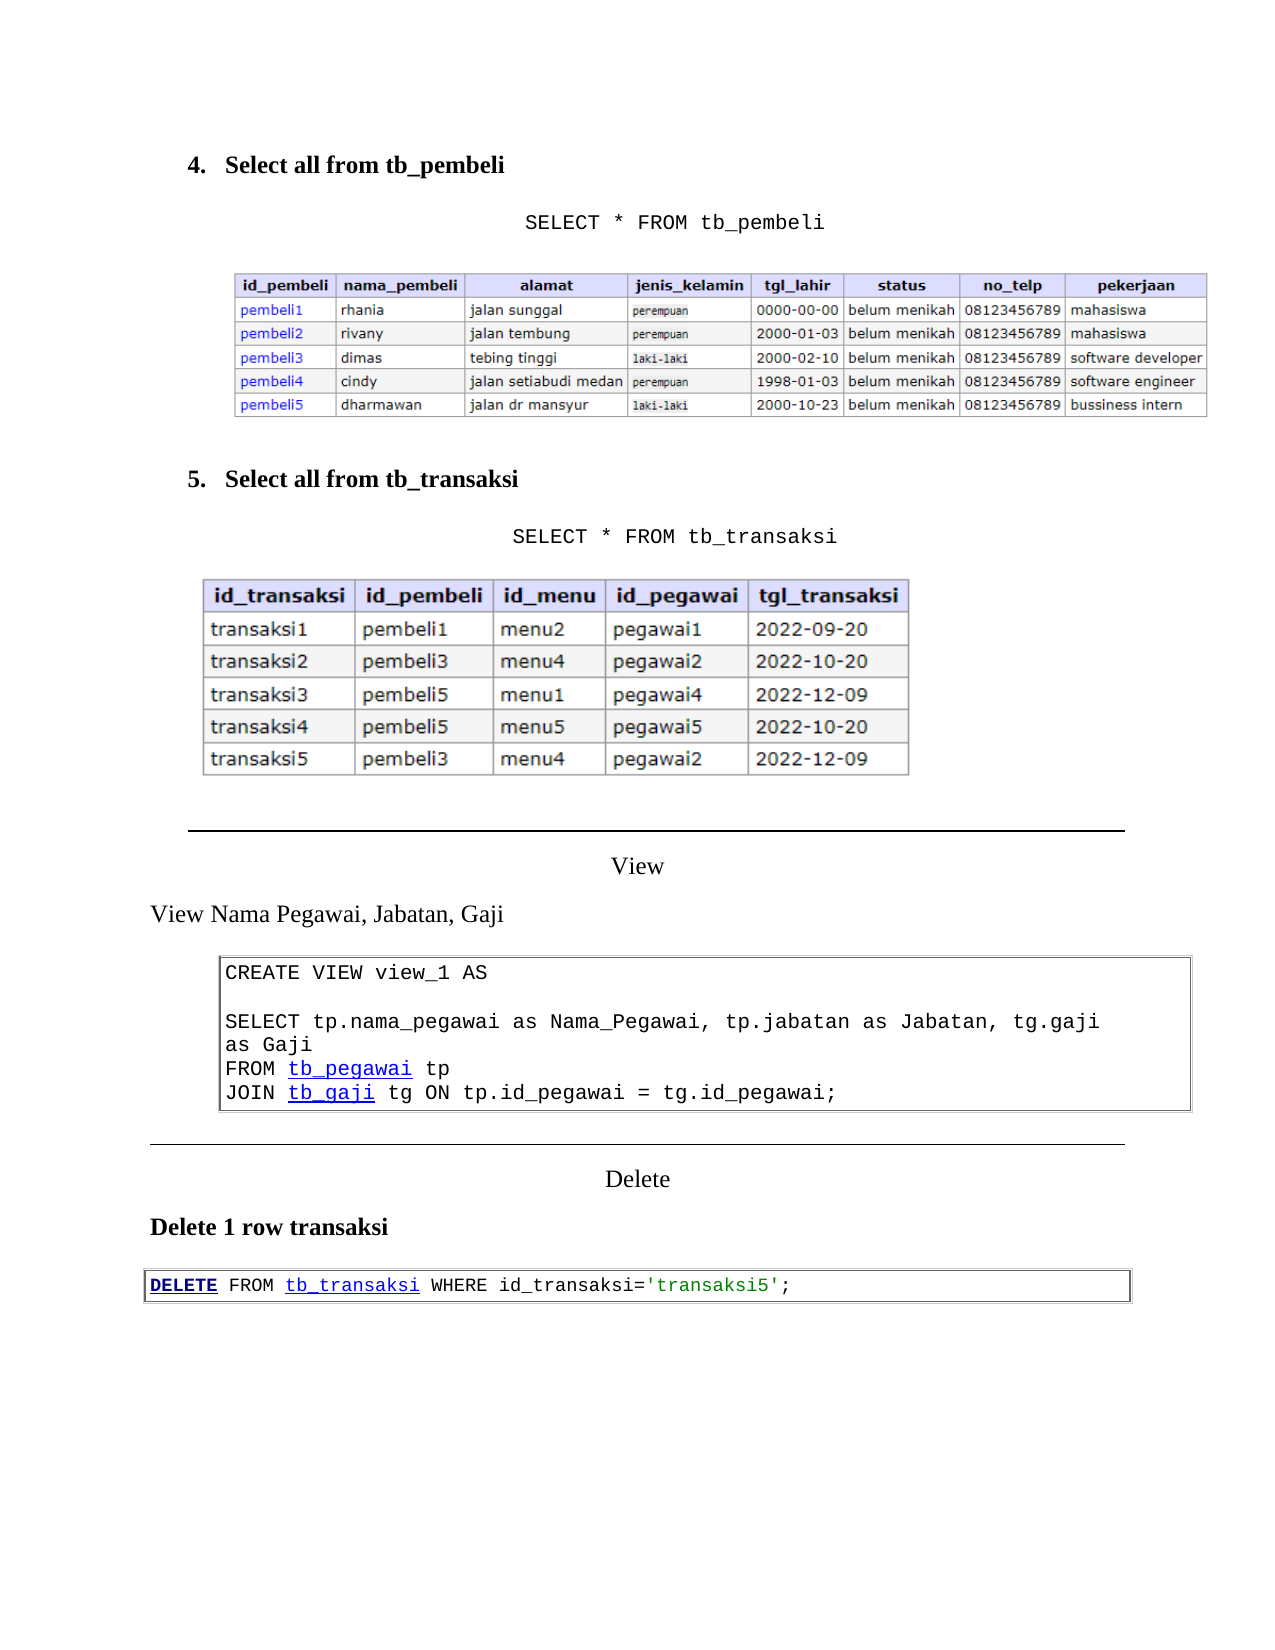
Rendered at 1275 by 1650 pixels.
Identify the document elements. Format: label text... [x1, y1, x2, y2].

list SELECT * FROM tb_transaksi [225, 526, 1125, 550]
list Select all from tb_pembeli [187, 150, 1125, 179]
text Delete 1 row transaksi [150, 1212, 1125, 1241]
picture [187, 568, 915, 781]
list SELECT * FROM tb_pembeli [225, 212, 1125, 236]
text DELETE FROM tb_transaksi WHERE id_transaksi='transaksi5'; [146, 1271, 1129, 1301]
text View [150, 851, 1125, 880]
text View Nama Pegawai, Jabatan, Gaji [150, 899, 1125, 927]
picture [225, 263, 1216, 431]
text Delete [150, 1164, 1125, 1193]
text SELECT tp.nama_pegawai as Nama_Pegawai, tp.jabatan as Jabatan, tg.gaji as Gaji FROM tb_pegawai tp JOIN tb_gaji tg ON tp.id_pegawai = tg.id_pegawai; [221, 1003, 1190, 1110]
list Select all from tb_transaksi [187, 464, 1125, 493]
text CREATE VIEW view_1 AS [221, 958, 1190, 986]
